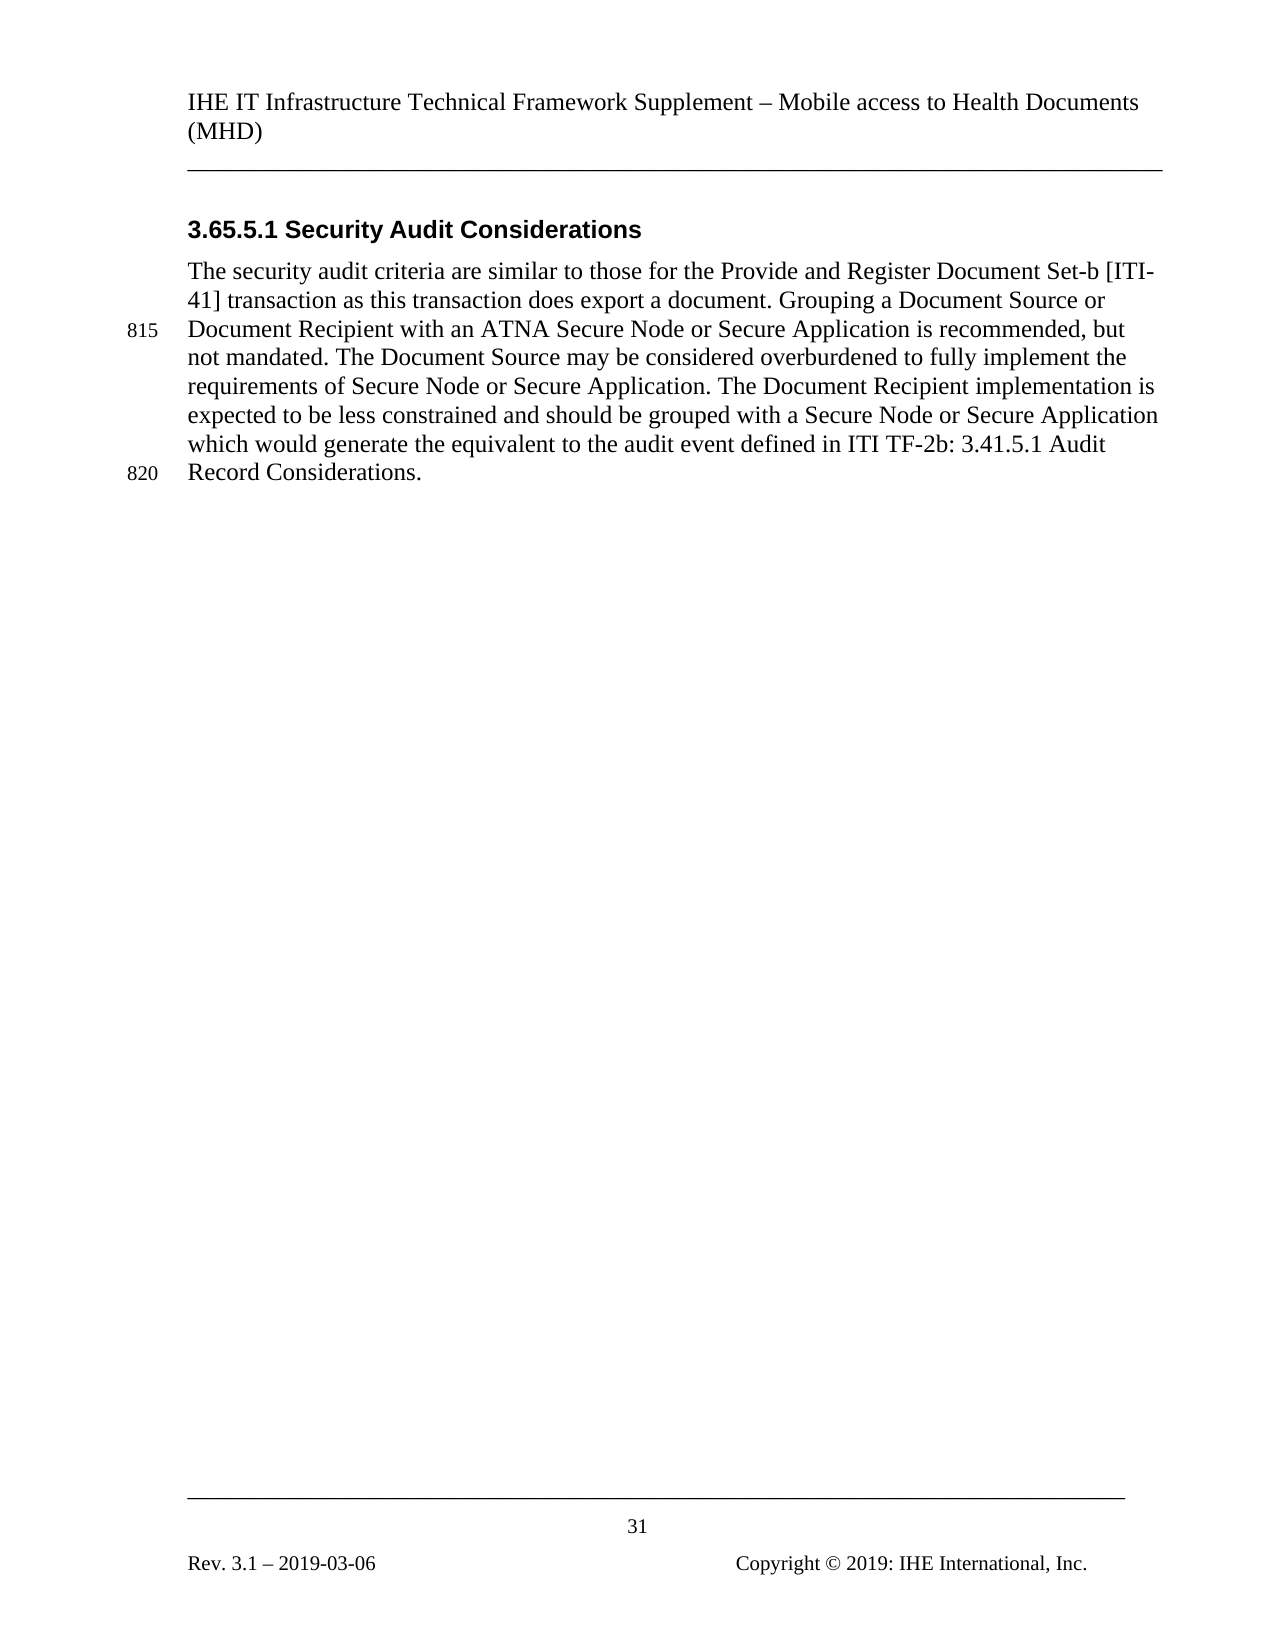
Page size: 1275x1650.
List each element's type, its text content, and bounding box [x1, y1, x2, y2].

text The security audit criteria are similar to those for the Provide and Register Document Set-b [ITI-41] transaction as this transaction does export a document. Grouping a Document Source or Document Recipient with an ATNA Secure Node or Secure Application is recommended, but not mandated. The Document Source may be considered overburdened to fully implement the requirements of Secure Node or Secure Application. The Document Recipient implementation is expected to be less constrained and should be grouped with a Secure Node or Secure Application which would generate the equivalent to the audit event defined in ITI TF-2b: 3.41.5.1 Audit Record Considerations. [187, 256, 1162, 486]
subtitle 3.65.5.1 Security Audit Considerations [187, 215, 1162, 244]
